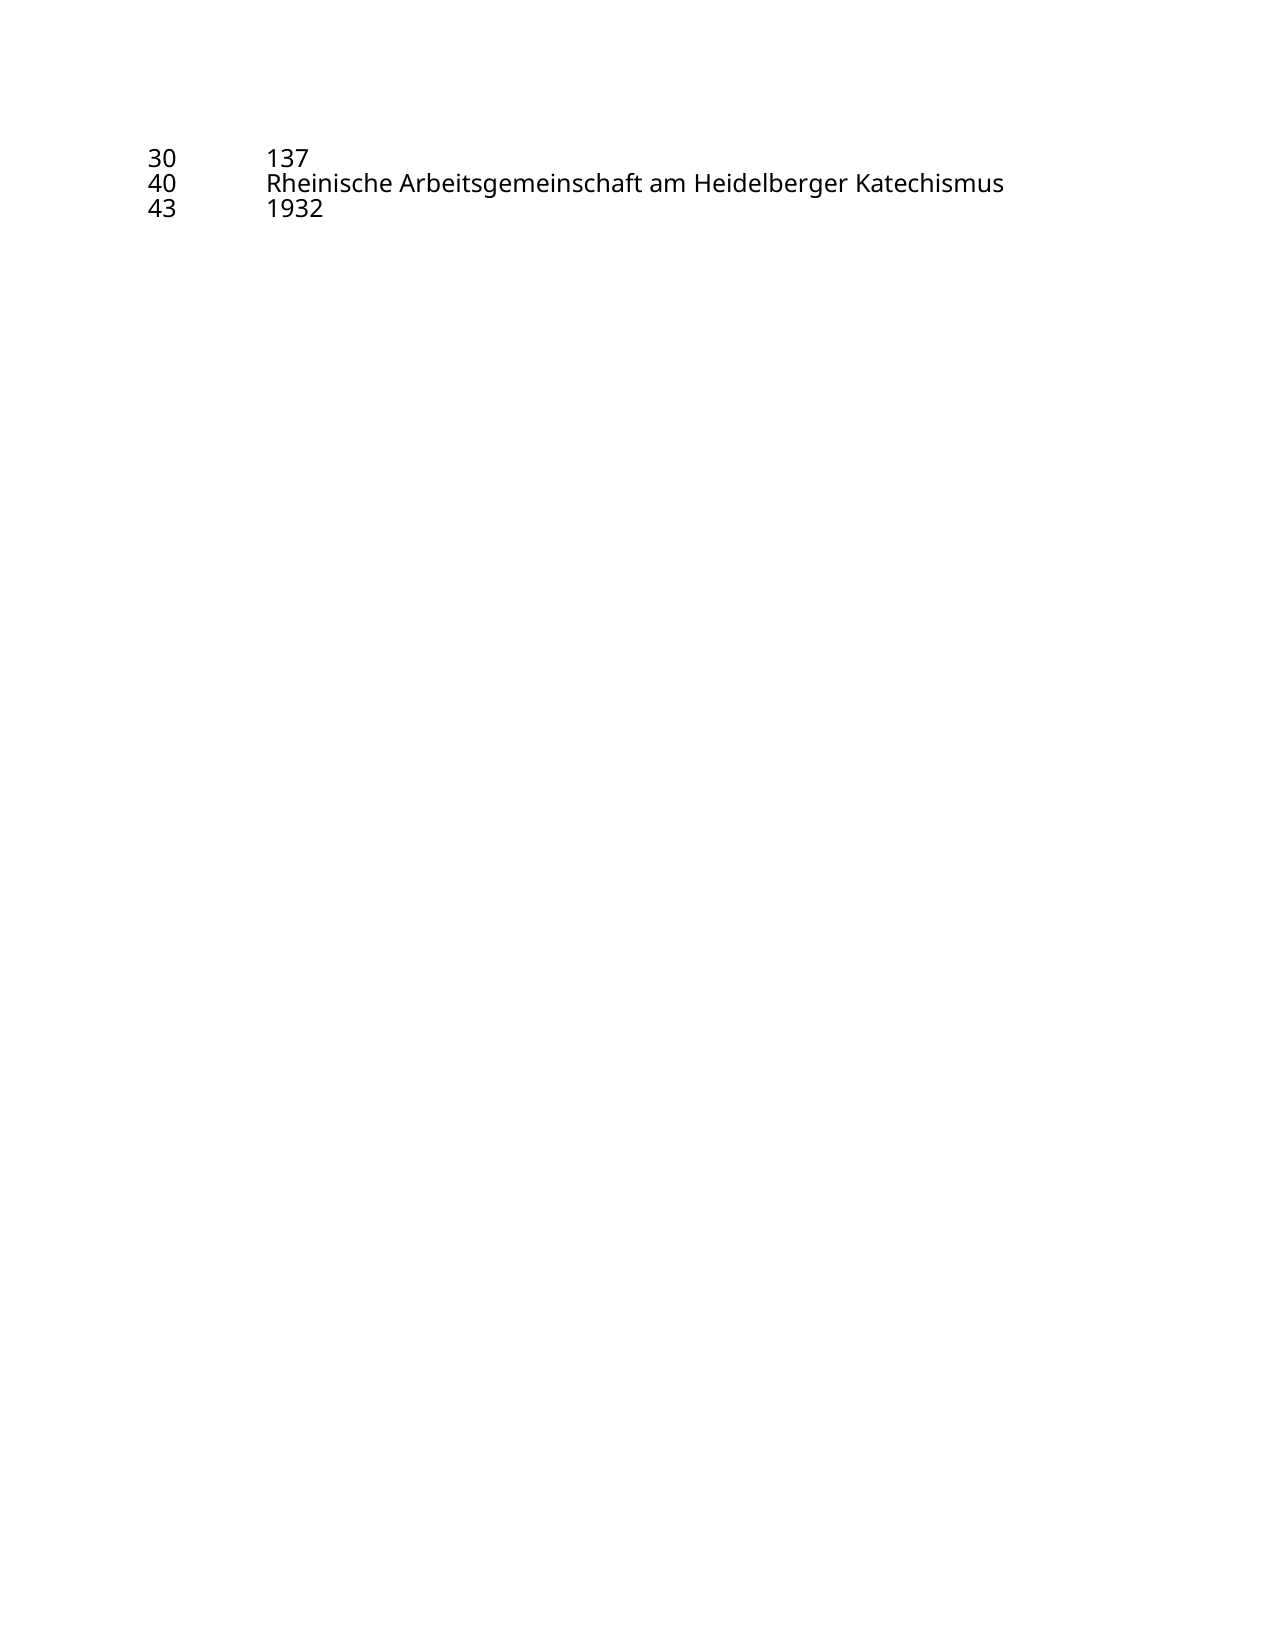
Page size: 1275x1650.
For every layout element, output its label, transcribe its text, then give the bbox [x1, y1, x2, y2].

text 40 Rheinische Arbeitsgemeinschaft am s[2{o[Heidelberg]oer} 1{Katechismus}]s [148, 173, 1127, 198]
text 43 1932 [148, 198, 1127, 223]
text 30 137 [148, 148, 1127, 173]
